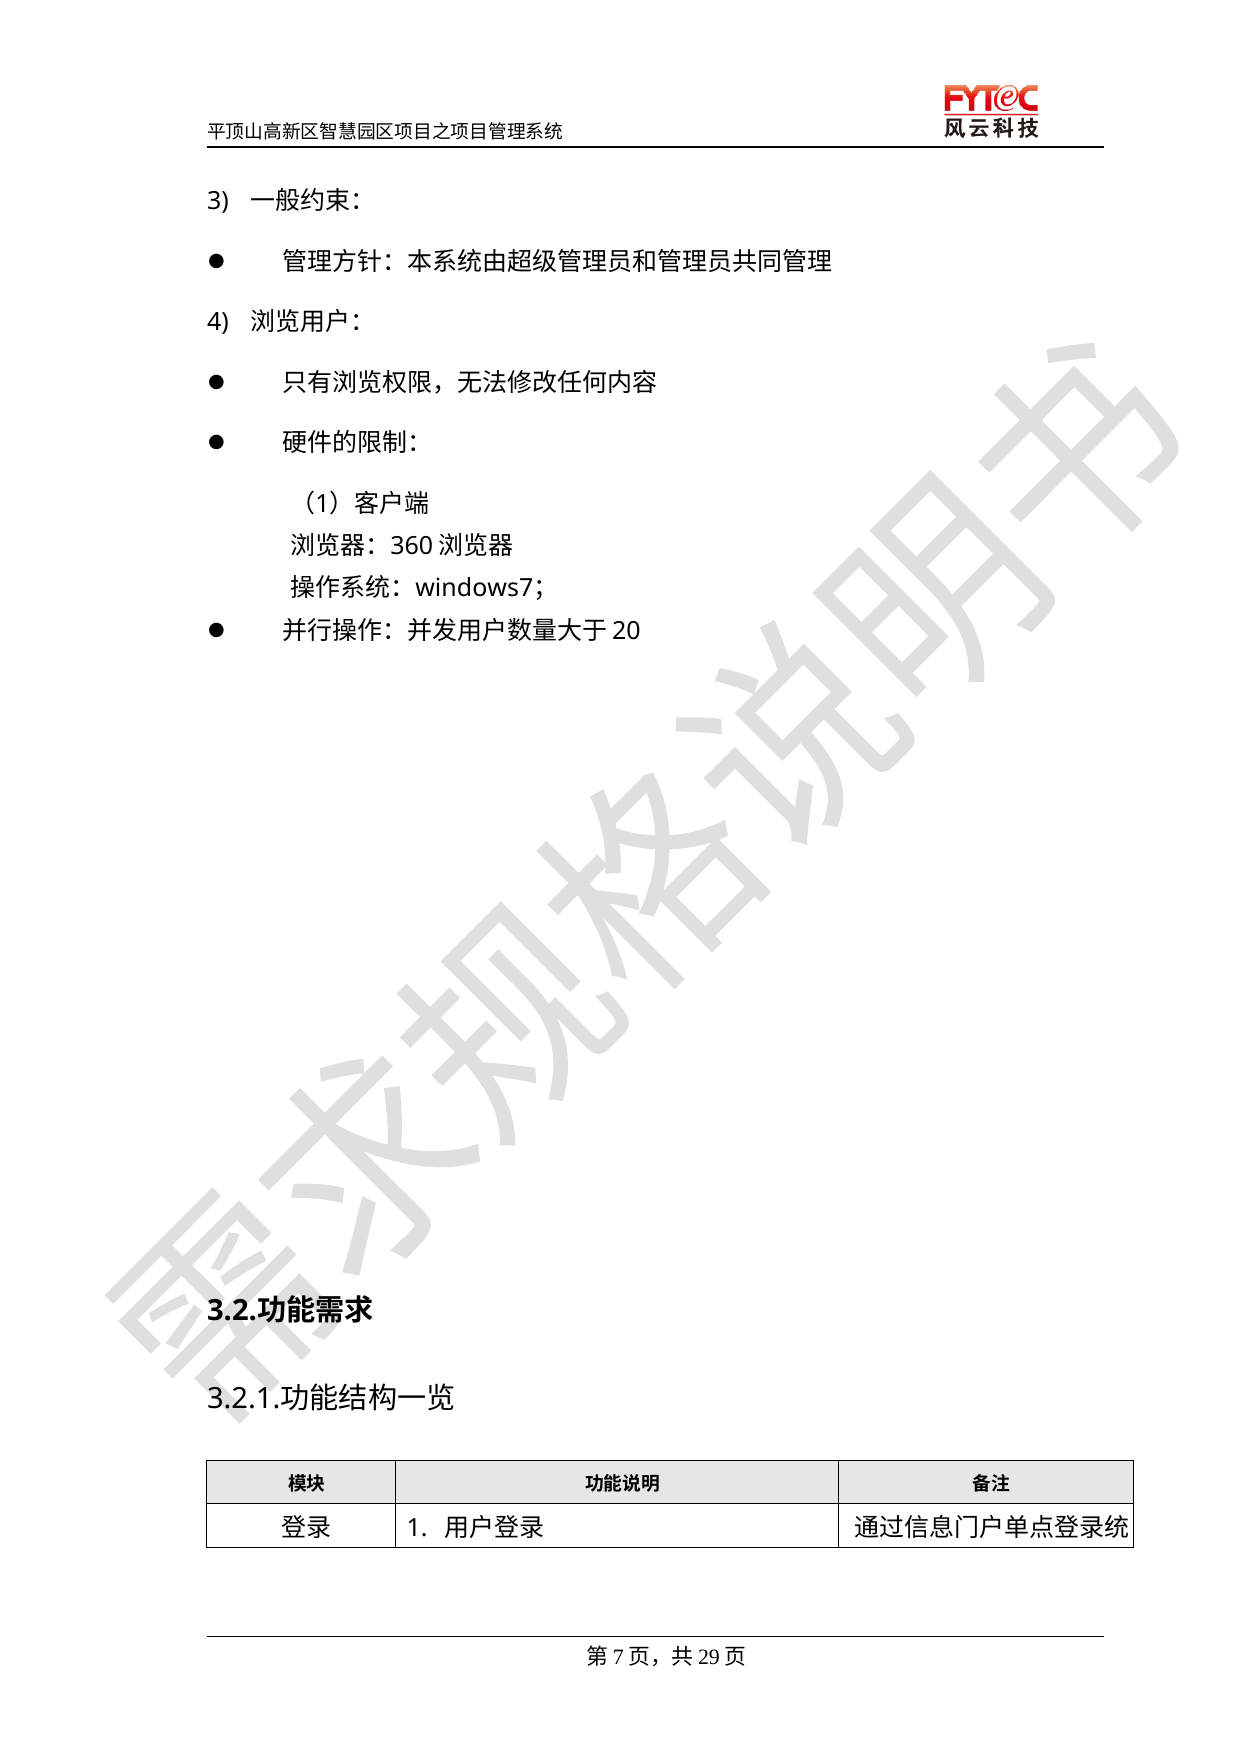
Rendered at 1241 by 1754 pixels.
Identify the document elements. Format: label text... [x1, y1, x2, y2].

picture [941, 84, 1042, 139]
text 浏览器：360浏览器 [290, 522, 1104, 565]
text （1）客户端 [290, 480, 1104, 522]
table_header 备注 [839, 1461, 1133, 1503]
list 浏览用户： [207, 298, 1104, 341]
table_cell 通过信息门户单点登录统一实现 [839, 1504, 1133, 1547]
table_cell 登录 [207, 1504, 395, 1547]
list 只有浏览权限，无法修改任何内容 [207, 359, 1104, 401]
list 并行操作：并发用户数量大于20 [207, 607, 1104, 649]
list 硬件的限制： [207, 419, 1104, 462]
list 3.2.功能需求 [207, 1286, 1104, 1329]
subtitle 3.2.1.功能结构一览 [207, 1375, 1104, 1417]
text 操作系统：windows7； [290, 565, 1104, 607]
table_header 功能说明 [396, 1461, 838, 1503]
list 管理方针：本系统由超级管理员和管理员共同管理 [207, 238, 1104, 280]
table_header 模块 [207, 1461, 395, 1503]
list 一般约束： [207, 177, 1104, 220]
table_cell 用户登录 [396, 1504, 838, 1547]
